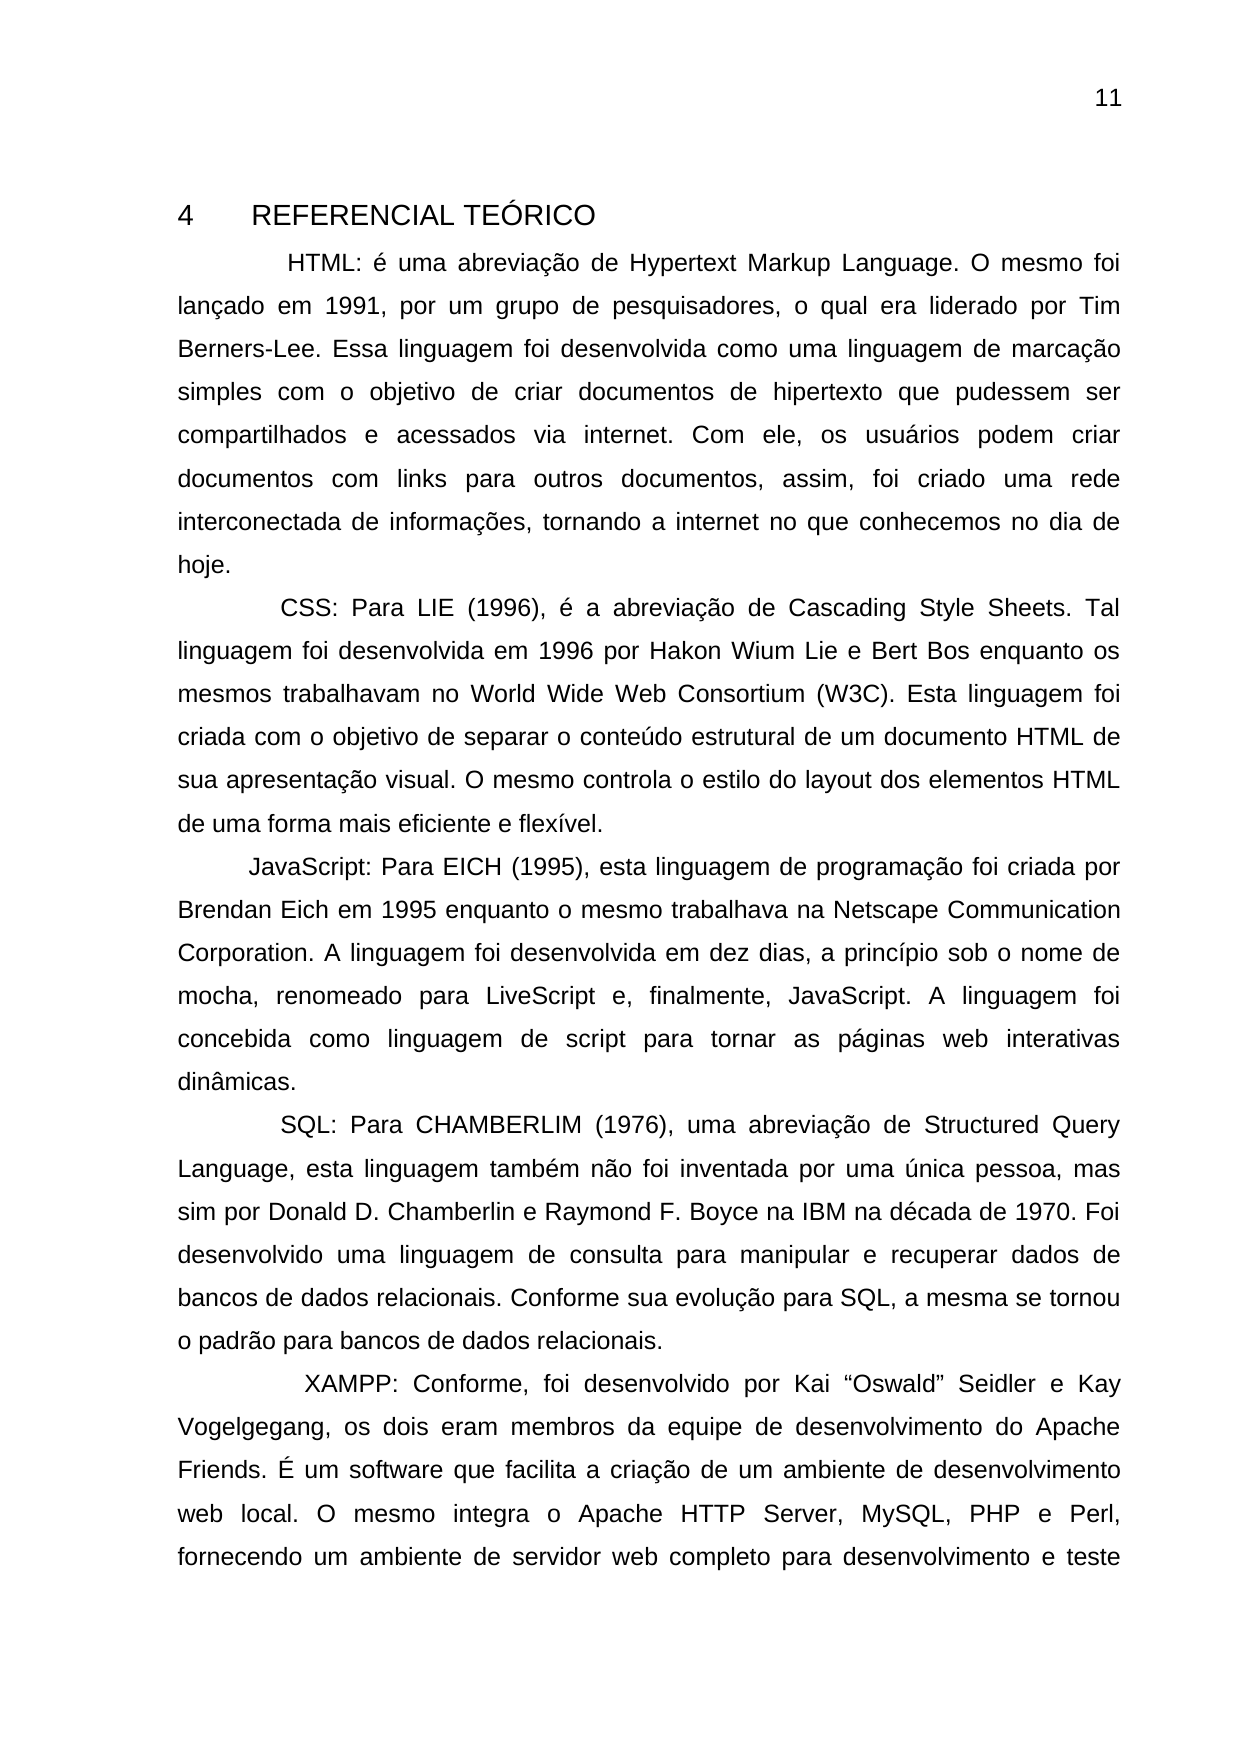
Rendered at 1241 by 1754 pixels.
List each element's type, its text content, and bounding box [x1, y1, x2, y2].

text CSS: Para LIE (1996), é a abreviação de Cascading Style Sheets. Tal linguagem foi desenvolvida em 1996 por Hakon Wium Lie e Bert Bos enquanto os mesmos trabalhavam no World Wide Web Consortium (W3C). Esta linguagem foi criada com o objetivo de separar o conteúdo estrutural de um documento HTML de sua apresentação visual. O mesmo controla o estilo do layout dos elementos HTML de uma forma mais eficiente e flexível. [177, 593, 1122, 837]
text JavaScript: Para EICH (1995), esta linguagem de programação foi criada por Brendan Eich em 1995 enquanto o mesmo trabalhava na Netscape Communication Corporation. A linguagem foi desenvolvida em dez dias, a princípio sob o nome de mocha, renomeado para LiveScript e, finalmente, JavaScript. A linguagem foi concebida como linguagem de script para tornar as páginas web interativas dinâmicas. [177, 852, 1122, 1096]
subtitle 4 REFERENCIAL TEÓRICO [177, 198, 1122, 231]
text SQL: Para CHAMBERLIM (1976), uma abreviação de Structured Query Language, esta linguagem também não foi inventada por uma única pessoa, mas sim por Donald D. Chamberlin e Raymond F. Boyce na IBM na década de 1970. Foi desenvolvido uma linguagem de consulta para manipular e recuperar dados de bancos de dados relacionais. Conforme sua evolução para SQL, a mesma se tornou o padrão para bancos de dados relacionais. [177, 1110, 1122, 1355]
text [177, 1369, 1122, 1570]
text HTML: é uma abreviação de Hypertext Markup Language. O mesmo foi lançado em 1991, por um grupo de pesquisadores, o qual era liderado por Tim Berners-Lee. Essa linguagem foi desenvolvida como uma linguagem de marcação simples com o objetivo de criar documentos de hipertexto que pudessem ser compartilhados e acessados via internet. Com ele, os usuários podem criar documentos com links para outros documentos, assim, foi criado uma rede interconectada de informações, tornando a internet no que conhecemos no dia de hoje. [177, 248, 1122, 578]
